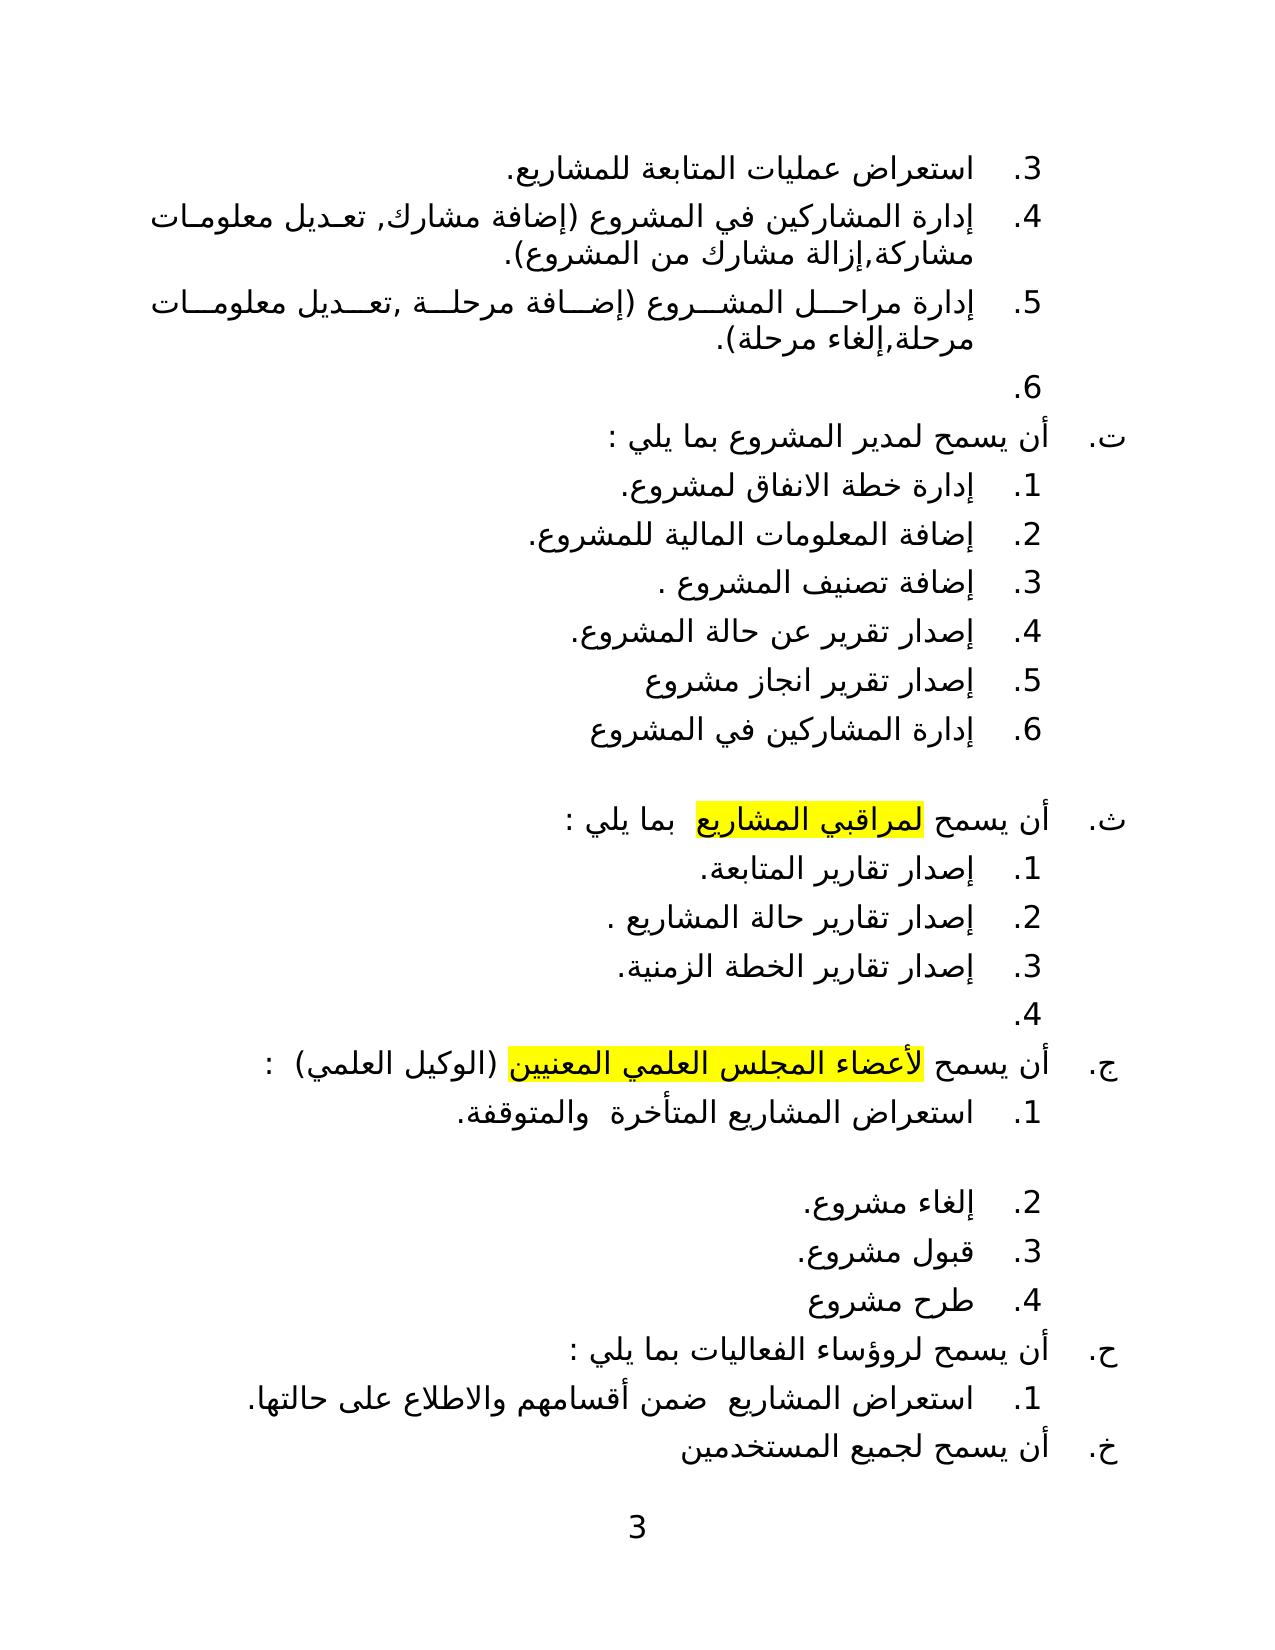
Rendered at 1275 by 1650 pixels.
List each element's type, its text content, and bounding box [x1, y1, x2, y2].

list إصدار تقرير عن حالة المشروع. [150, 613, 1012, 650]
list إدارة المشاركين في المشروع (إضافة مشارك, تعديل معلومات مشاركة,إزالة مشارك من المشروع). [150, 199, 1012, 272]
list إصدار تقارير المتابعة. [150, 850, 1012, 887]
list إدارة مراحل المشروع (إضافة مرحلة ,تعديل معلومات مرحلة,إلغاء مرحلة). [150, 284, 1012, 357]
list أن يسمح لمراقبي المشاريع بما يلي : [924, 801, 1087, 838]
list استعراض المشاريع ضمن أقسامهم والاطلاع على حالتها. [150, 1380, 1012, 1416]
list إصدار تقارير الخطة الزمنية. [150, 948, 1012, 984]
list إصدار تقرير انجاز مشروع [150, 662, 1012, 699]
list إضافة المعلومات المالية للمشروع. [150, 516, 1012, 552]
list قبول مشروع. [150, 1233, 1012, 1270]
list أن يسمح لمراقبي المشاريع بما يلي : [150, 801, 696, 838]
list إدارة المشاركين في المشروع [150, 711, 1012, 748]
list إضافة تصنيف المشروع . [150, 565, 1012, 601]
list أن يسمح لأعضاء المجلس العلمي المعنيين (الوكيل العلمي) : [150, 1046, 508, 1082]
list استعراض المشاريع المتأخرة والمتوقفة. [150, 1094, 1012, 1131]
list إصدار تقارير حالة المشاريع . [150, 899, 1012, 935]
list استعراض عمليات المتابعة للمشاريع. [150, 150, 1012, 186]
list أن يسمح لروؤساء الفعاليات بما يلي : [150, 1331, 1087, 1367]
list طرح مشروع [150, 1282, 1012, 1319]
list أن يسمح لأعضاء المجلس العلمي المعنيين (الوكيل العلمي) : [924, 1046, 1087, 1082]
list أن يسمح لمدير المشروع بما يلي : [150, 418, 1087, 454]
list إلغاء مشروع. [150, 1184, 1012, 1221]
list أن يسمح لجميع المستخدمين [150, 1429, 1087, 1465]
list إدارة خطة الانفاق لمشروع. [150, 467, 1012, 503]
